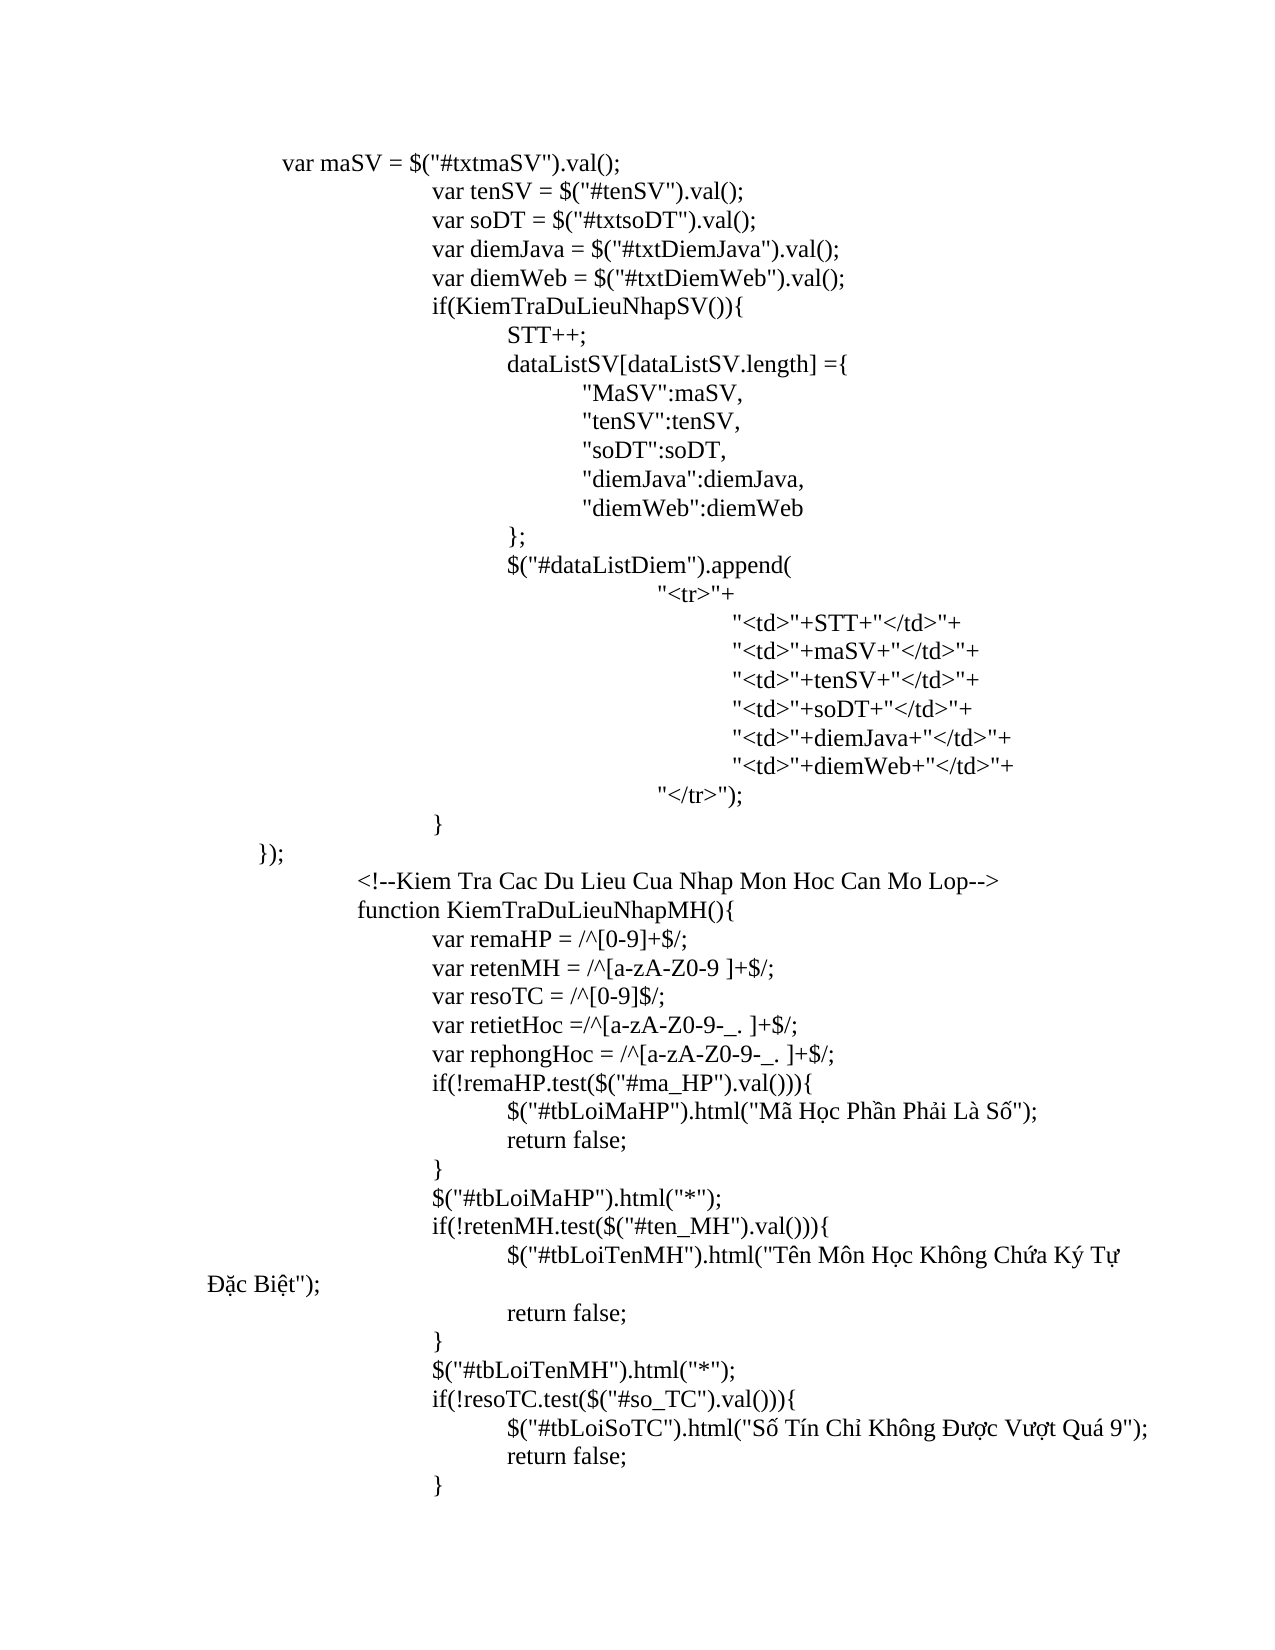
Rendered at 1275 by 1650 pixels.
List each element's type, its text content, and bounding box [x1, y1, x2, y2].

text }); [207, 838, 1157, 866]
text var retietHoc =/^[a-zA-Z0-9-_. ]+$/; [207, 1010, 1157, 1039]
text return false; [207, 1441, 1157, 1470]
text if(!retenMH.test($("#ten_MH").val())){ [207, 1211, 1157, 1240]
text return false; [207, 1298, 1157, 1326]
text if(!remaHP.test($("#ma_HP").val())){ [207, 1068, 1157, 1096]
text $("#tbLoiTenMH").html("*"); [207, 1355, 1157, 1384]
text } [207, 809, 1157, 838]
text "<td>"+tenSV+"</td>"+ [207, 665, 1157, 694]
text } [207, 1154, 1157, 1183]
text "soDT":soDT, [207, 435, 1157, 464]
text var soDT = $("#txtsoDT").val(); [207, 205, 1157, 234]
text var diemJava = $("#txtDiemJava").val(); [207, 234, 1157, 263]
text var tenSV = $("#tenSV").val(); [207, 176, 1157, 205]
text var resoTC = /^[0-9]$/; [207, 981, 1157, 1010]
text "diemJava":diemJava, [207, 464, 1157, 493]
text var diemWeb = $("#txtDiemWeb").val(); [207, 263, 1157, 291]
text if(KiemTraDuLieuNhapSV()){ [207, 291, 1157, 320]
text $("#tbLoiTenMH").html("Tên Môn Học Không Chứa Ký Tự Đặc Biệt"); [207, 1240, 1157, 1298]
text "</tr>"); [207, 780, 1157, 809]
text "<td>"+diemJava+"</td>"+ [207, 723, 1157, 751]
text var rephongHoc = /^[a-zA-Z0-9-_. ]+$/; [207, 1039, 1157, 1068]
text dataListSV[dataListSV.length] ={ [207, 349, 1157, 378]
text "<td>"+diemWeb+"</td>"+ [207, 751, 1157, 780]
text }; [207, 521, 1157, 550]
text "<tr>"+ [207, 579, 1157, 608]
text $("#tbLoiMaHP").html("*"); [207, 1183, 1157, 1211]
text var remaHP = /^[0-9]+$/; [207, 924, 1157, 953]
text return false; [207, 1125, 1157, 1154]
text "diemWeb":diemWeb [207, 493, 1157, 521]
text STT++; [207, 320, 1157, 349]
text } [207, 1470, 1157, 1499]
text "<td>"+maSV+"</td>"+ [207, 636, 1157, 665]
text function KiemTraDuLieuNhapMH(){ [207, 895, 1157, 924]
text "MaSV":maSV, [207, 378, 1157, 406]
text "<td>"+STT+"</td>"+ [207, 608, 1157, 636]
text "<td>"+soDT+"</td>"+ [207, 694, 1157, 723]
text $("#dataListDiem").append( [207, 550, 1157, 579]
text "tenSV":tenSV, [207, 406, 1157, 435]
text $("#tbLoiSoTC").html("Số Tín Chỉ Không Được Vượt Quá 9"); [207, 1413, 1157, 1441]
text if(!resoTC.test($("#so_TC").val())){ [207, 1384, 1157, 1413]
text var retenMH = /^[a-zA-Z0-9 ]+$/; [207, 953, 1157, 981]
text var maSV = $("#txtmaSV").val(); [207, 148, 1157, 176]
text $("#tbLoiMaHP").html("Mã Học Phần Phải Là Số"); [207, 1096, 1157, 1125]
text } [207, 1326, 1157, 1355]
text <!--Kiem Tra Cac Du Lieu Cua Nhap Mon Hoc Can Mo Lop--> [207, 866, 1157, 895]
